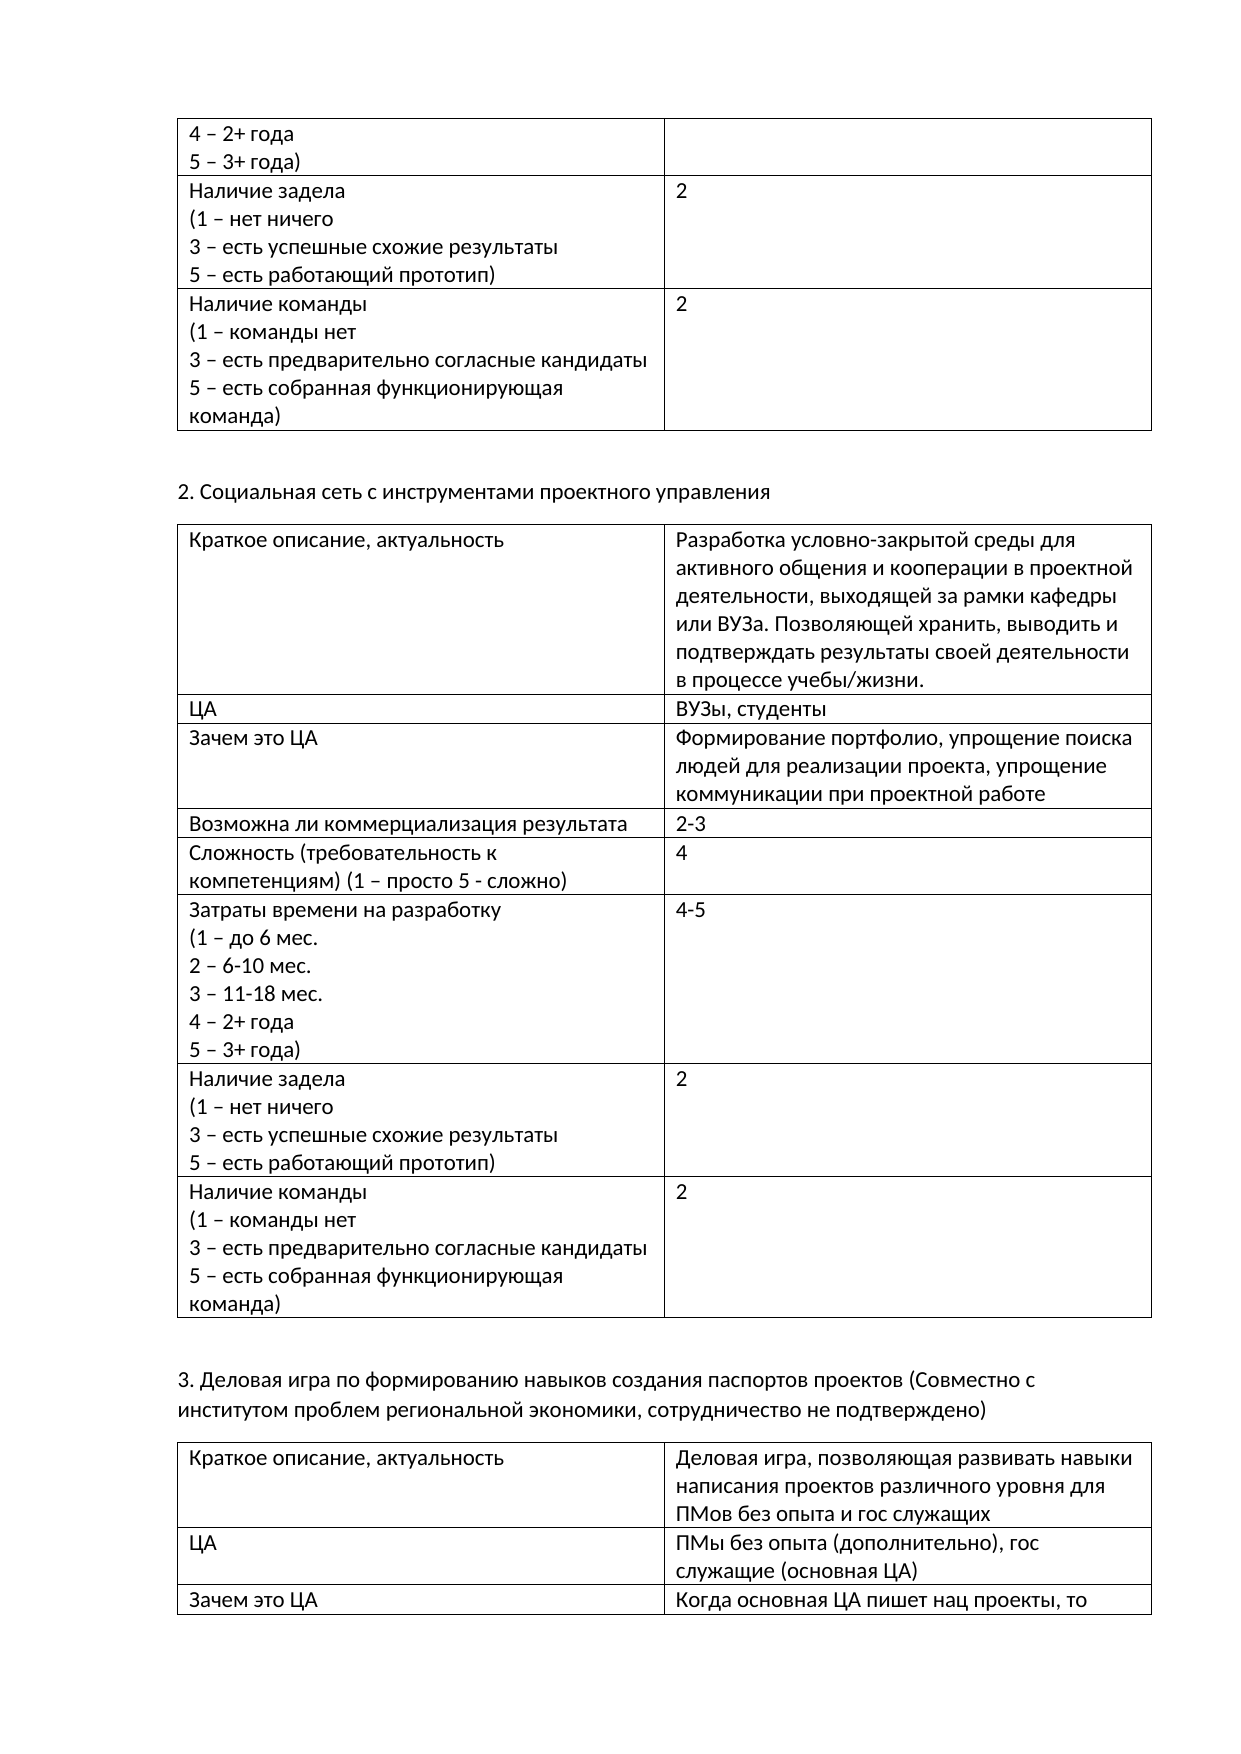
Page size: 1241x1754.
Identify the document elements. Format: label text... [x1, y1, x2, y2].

table_cell ВУЗы, студенты [665, 695, 1151, 722]
table_cell 2 [665, 1064, 1151, 1176]
table_cell 4 [665, 838, 1151, 894]
table_cell Возможна ли коммерциализация результата [178, 809, 664, 837]
table_cell ПМы без опыта (дополнительно), гос служащие (основная ЦА) [665, 1528, 1151, 1584]
table_cell 2 [665, 176, 1151, 288]
table_header Краткое описание, актуальность [178, 525, 664, 693]
table_cell Наличие команды (1 – команды нет 3 – есть предварительно согласные кандидаты 5 – есть собранная функционирующая команда) [178, 1177, 664, 1317]
table_header Деловая игра, позволяющая развивать навыки написания проектов различного уровня для ПМов без опыта и гос служащих [665, 1443, 1151, 1527]
table_cell 2-3 [665, 809, 1151, 837]
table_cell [665, 1585, 1151, 1613]
table_cell 2 [665, 1177, 1151, 1317]
table_cell Зачем это ЦА [178, 1585, 664, 1613]
table_cell Наличие задела (1 – нет ничего 3 – есть успешные схожие результаты 5 – есть работающий прототип) [178, 176, 664, 288]
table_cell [178, 119, 664, 175]
table_cell Сложность (требовательность к компетенциям) (1 – просто 5 - сложно) [178, 838, 664, 894]
table_cell ЦА [178, 1528, 664, 1584]
table_cell Наличие задела (1 – нет ничего 3 – есть успешные схожие результаты 5 – есть работающий прототип) [178, 1064, 664, 1176]
table_cell Зачем это ЦА [178, 724, 664, 808]
table_cell ЦА [178, 695, 664, 722]
text 2. Социальная сеть с инструментами проектного управления [177, 477, 1152, 505]
text 3. Деловая игра по формированию навыков создания паспортов проектов (Совместно с институтом проблем региональной экономики, сотрудничество не подтверждено) [177, 1365, 1152, 1423]
table_cell Затраты времени на разработку (1 – до 6 мес. 2 – 6-10 мес. 3 – 11-18 мес. 4 – 2+ года 5 – 3+ года) [178, 895, 664, 1063]
table_cell Формирование портфолио, упрощение поиска людей для реализации проекта, упрощение коммуникации при проектной работе [665, 724, 1151, 808]
table_header Краткое описание, актуальность [178, 1443, 664, 1527]
table_header Разработка условно-закрытой среды для активного общения и кооперации в проектной деятельности, выходящей за рамки кафедры или ВУЗа. Позволяющей хранить, выводить и подтверждать результаты своей деятельности в процессе учебы/жизни. [665, 525, 1151, 693]
table_cell 2 [665, 119, 1151, 175]
table_cell 2 [665, 289, 1151, 429]
table_cell Наличие команды (1 – команды нет 3 – есть предварительно согласные кандидаты 5 – есть собранная функционирующая команда) [178, 289, 664, 429]
table_cell 4-5 [665, 895, 1151, 1063]
